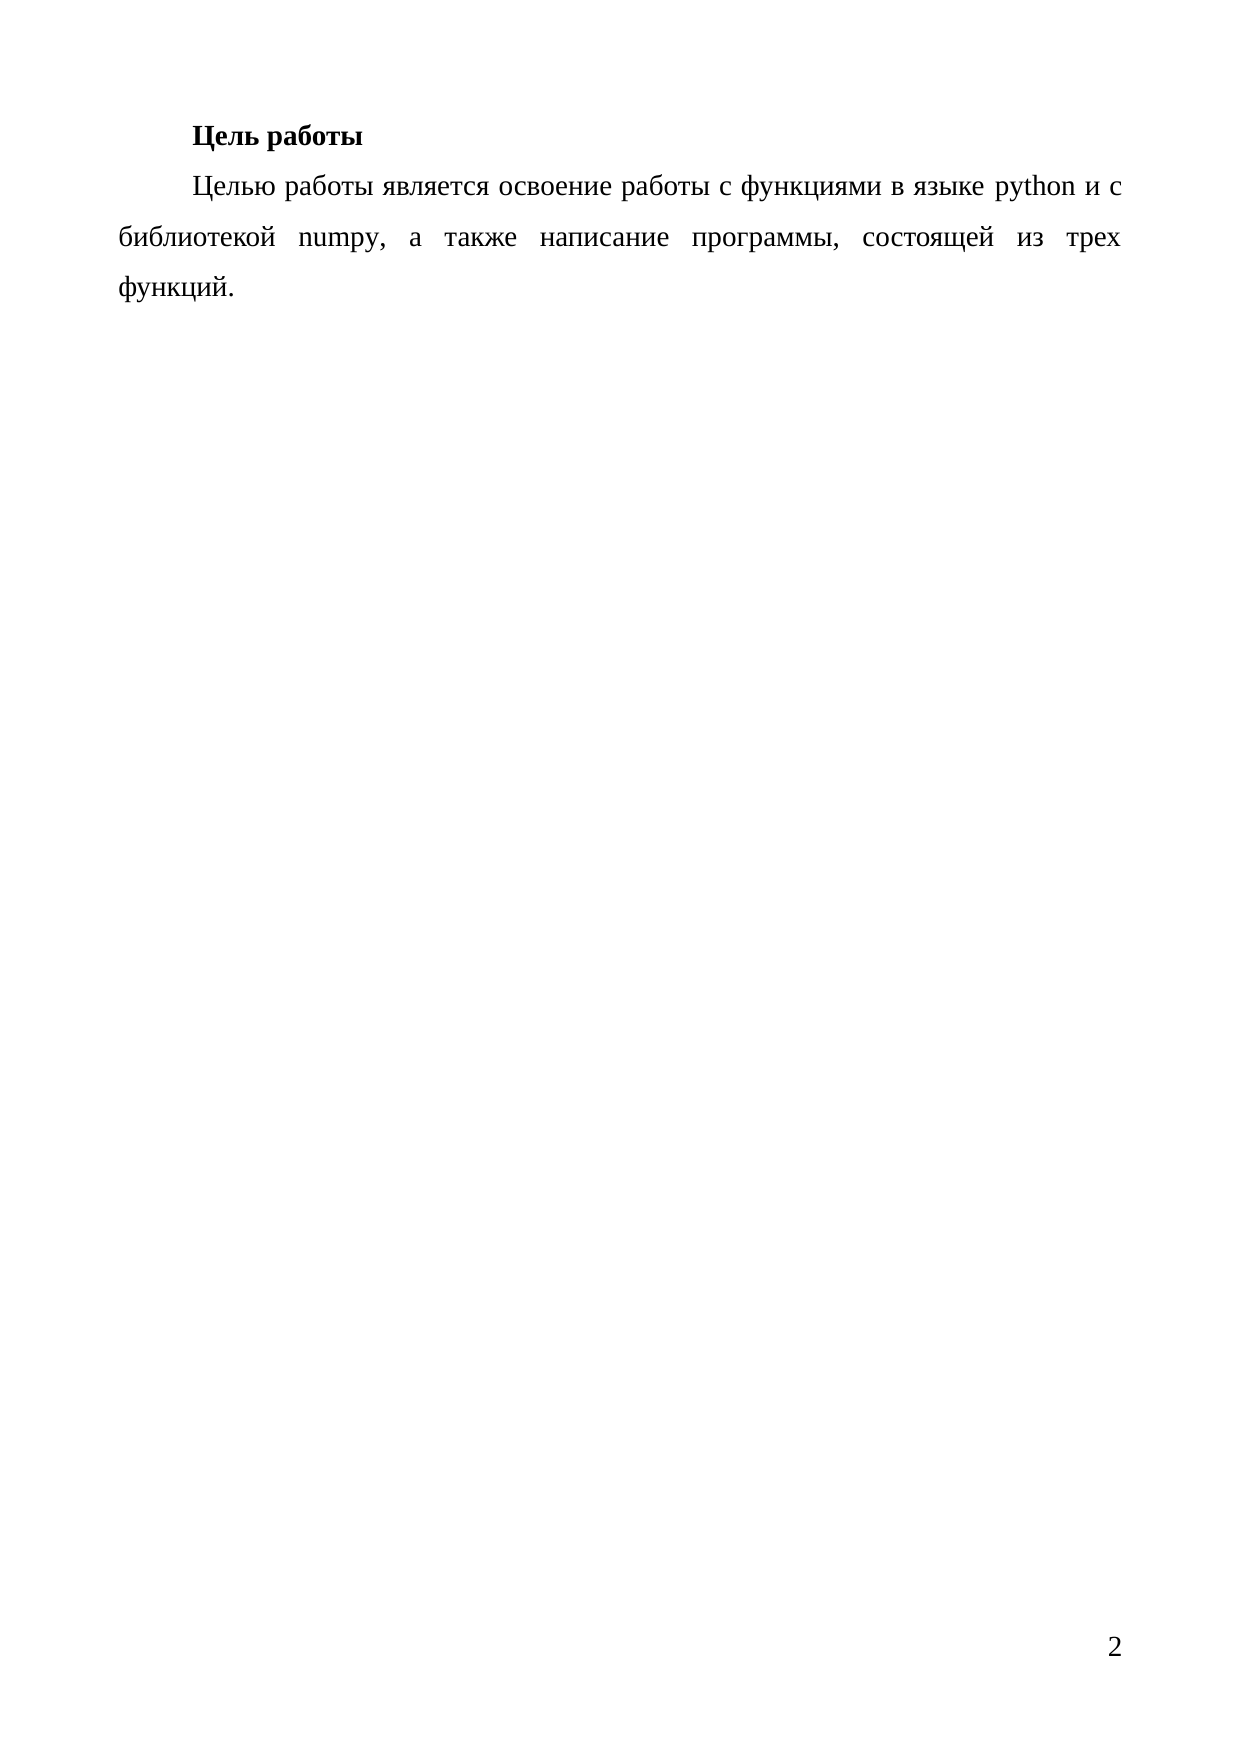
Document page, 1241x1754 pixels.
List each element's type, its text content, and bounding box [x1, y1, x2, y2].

subtitle Цель работы [118, 118, 1122, 152]
text Целью работы является освоение работы с функциями в языке python и с библиотекой numpy, а также написание программы, состоящей из трех функций. [118, 168, 1122, 303]
